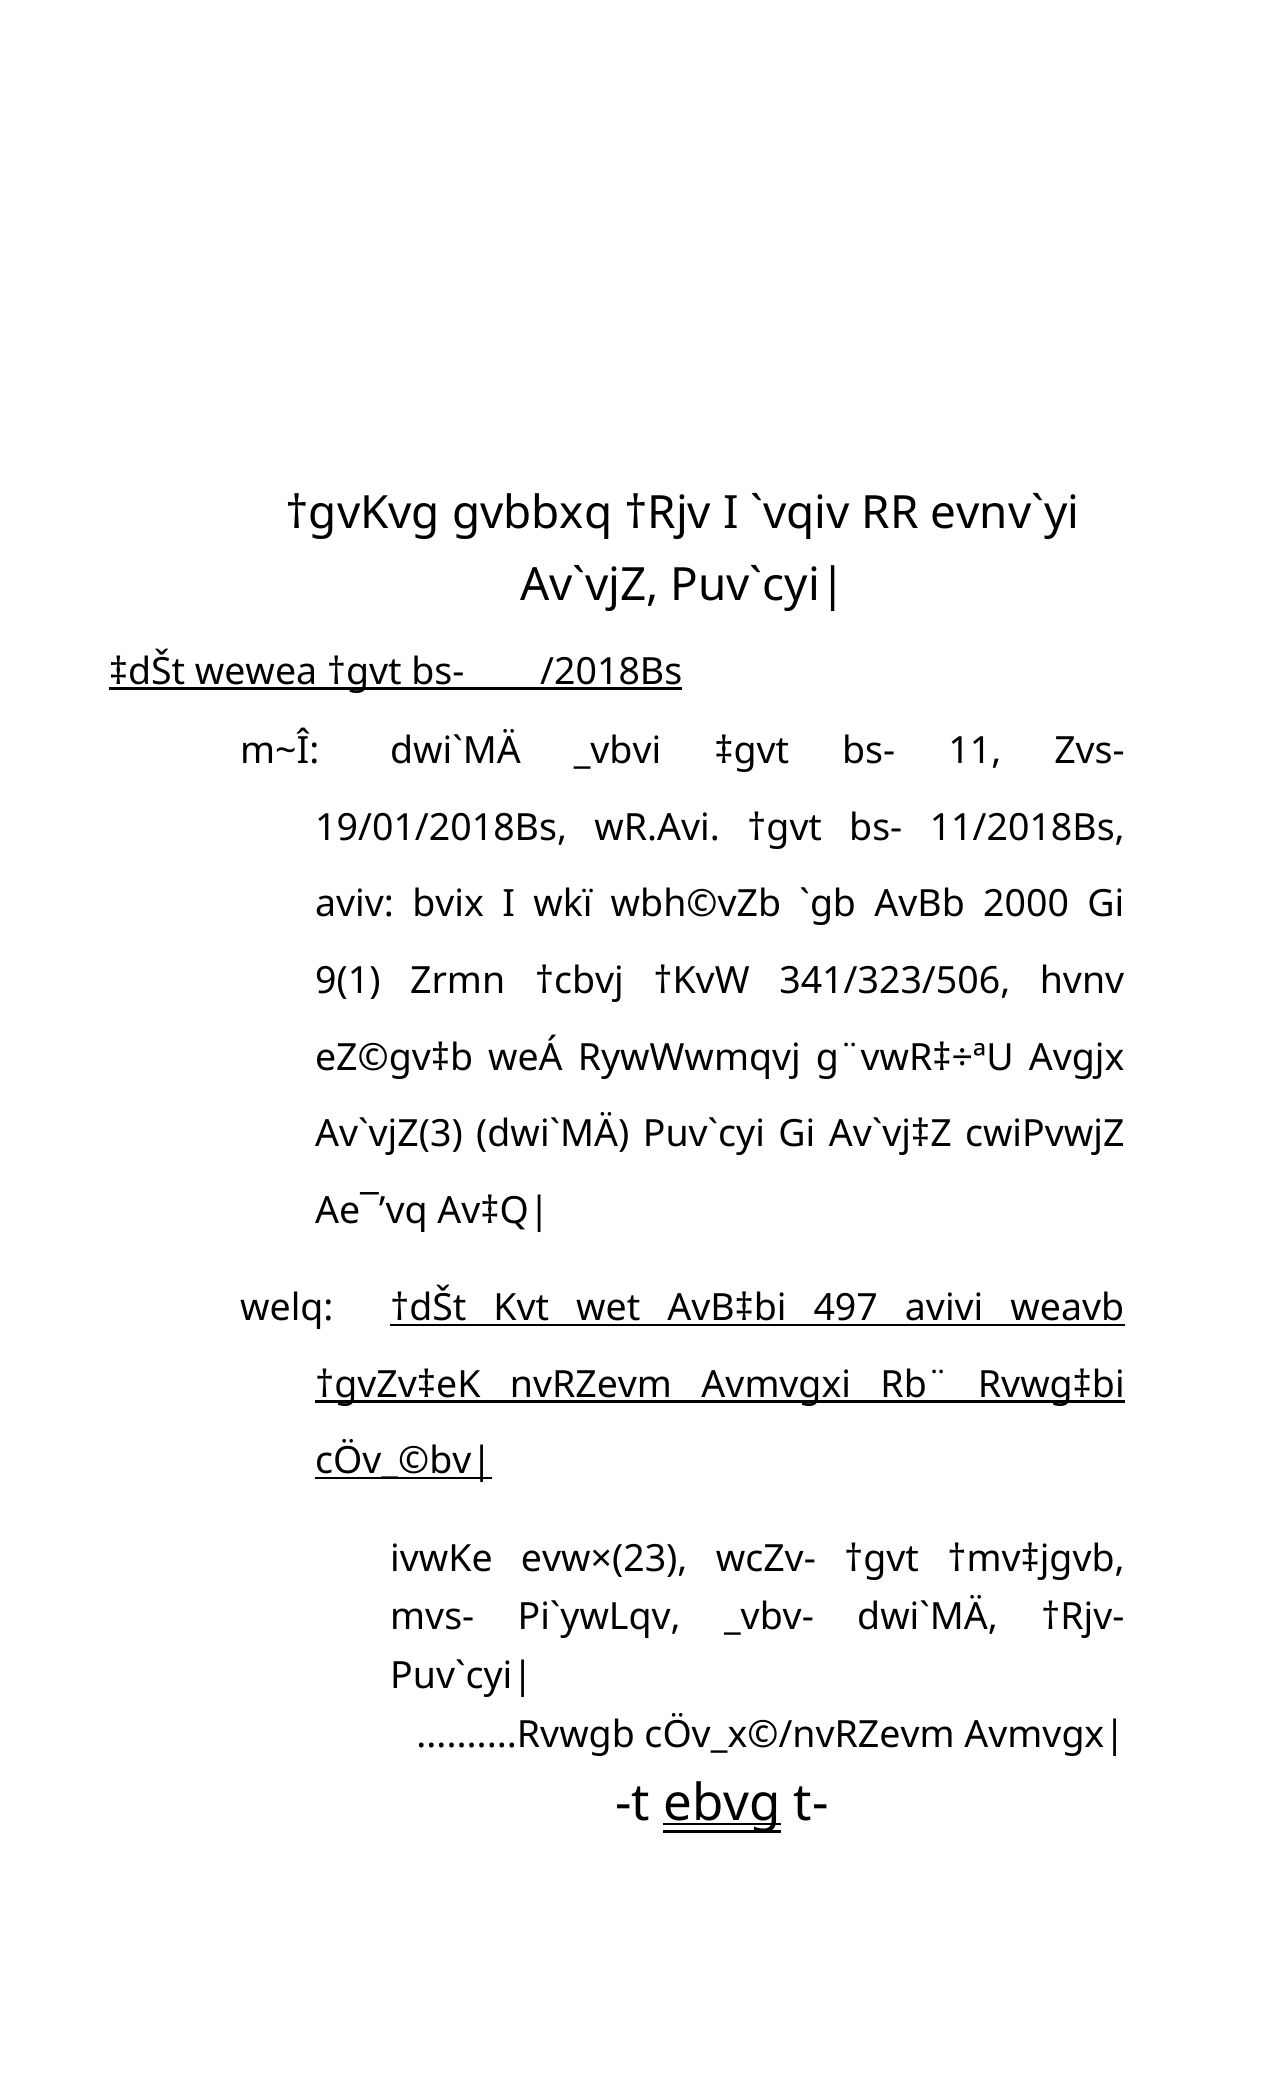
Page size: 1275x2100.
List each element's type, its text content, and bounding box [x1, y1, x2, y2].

text †gvKvg gvbbxq †Rjv I `vqiv RR evnv`yi Av`vjZ, Puv`cyi| [240, 480, 1125, 614]
text -t ebvg t- [540, 1766, 1125, 1835]
text ..........Rvwgb cÖv_x©/nvRZevm Avmvgx| [240, 1707, 1125, 1758]
text ivwKe evw×(23), wcZv- †gvt †mv‡jgvb, mvs- Pi`ywLqv, _vbv- dwi`MÄ, †Rjv- Puv`cyi| [390, 1531, 1125, 1699]
text welq: †dŠt Kvt wet AvB‡bi 497 avivi weavb †gvZv‡eK nvRZevm Avmvgxi Rb¨ Rvwg‡bi cÖv_©bv| [240, 1280, 1125, 1484]
text ‡dŠt wewea †gvt bs- /2018Bs [109, 644, 1125, 695]
text m~Î: dwi`MÄ _vbvi ‡gvt bs- 11, Zvs- 19/01/2018Bs, wR.Avi. †gvt bs- 11/2018Bs, aviv: bvix I wkï wbh©vZb `gb AvBb 2000 Gi 9(1) Zrmn †cbvj †KvW 341/323/506, hvnv eZ©gv‡b weÁ RywWwmqvj g¨vwR‡÷ªU Avgjx Av`vjZ(3) (dwi`MÄ) Puv`cyi Gi Av`vj‡Z cwiPvwjZ Ae¯’vq Av‡Q| [240, 724, 1125, 1234]
